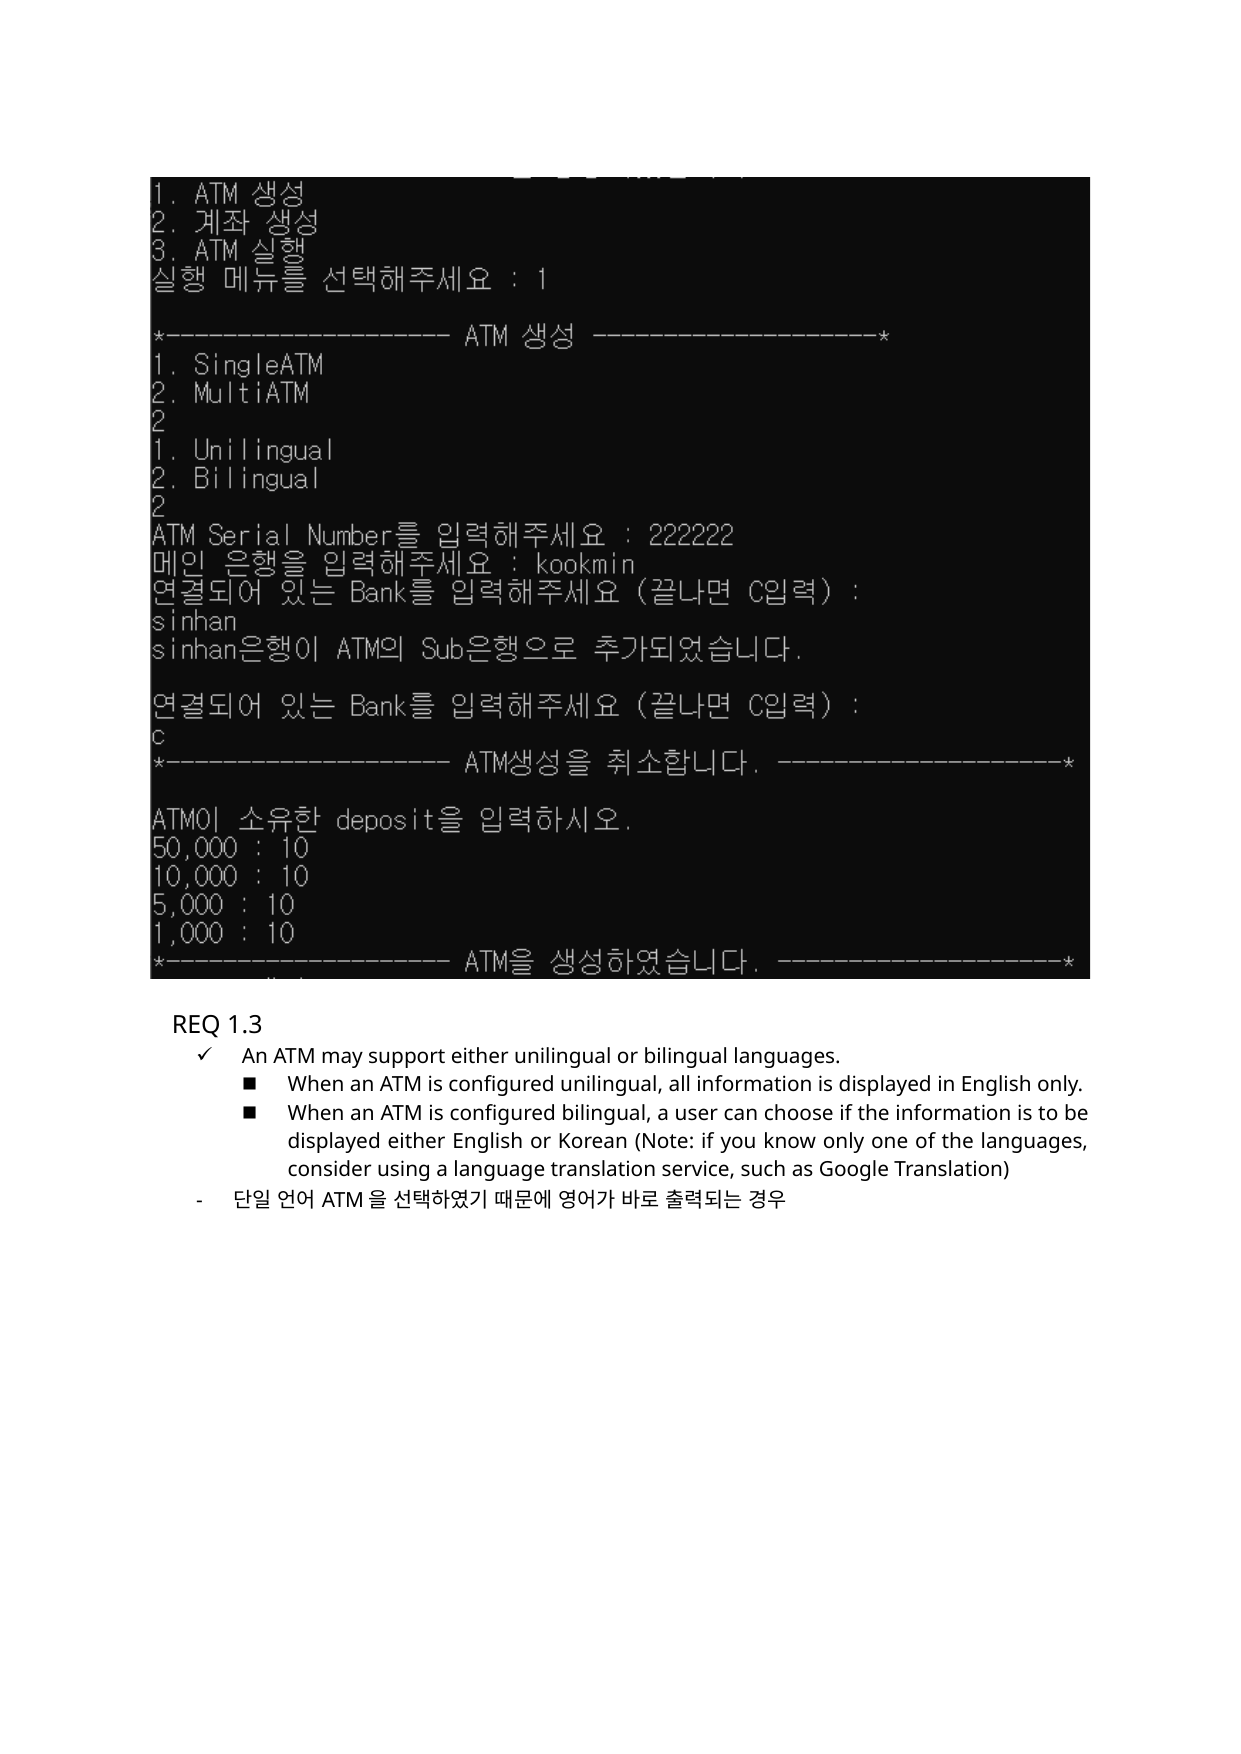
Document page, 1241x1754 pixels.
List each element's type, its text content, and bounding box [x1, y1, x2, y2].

list An ATM may support either unilingual or bilingual languages. [196, 1041, 1090, 1069]
picture [150, 177, 1091, 979]
list 단일 언어 ATM을 선택하였기 때문에 영어가 바로 출력되는 경우 [196, 1183, 1090, 1213]
text REQ 1.3 [150, 1007, 1090, 1041]
list When an ATM is configured bilingual, a user can choose if the information is to be displayed either English or Korean (Note: if you know only one of the languages, consider using a language translation service, such as Google Translation) [242, 1098, 1090, 1183]
list When an ATM is configured unilingual, all information is displayed in English only. [242, 1069, 1090, 1098]
